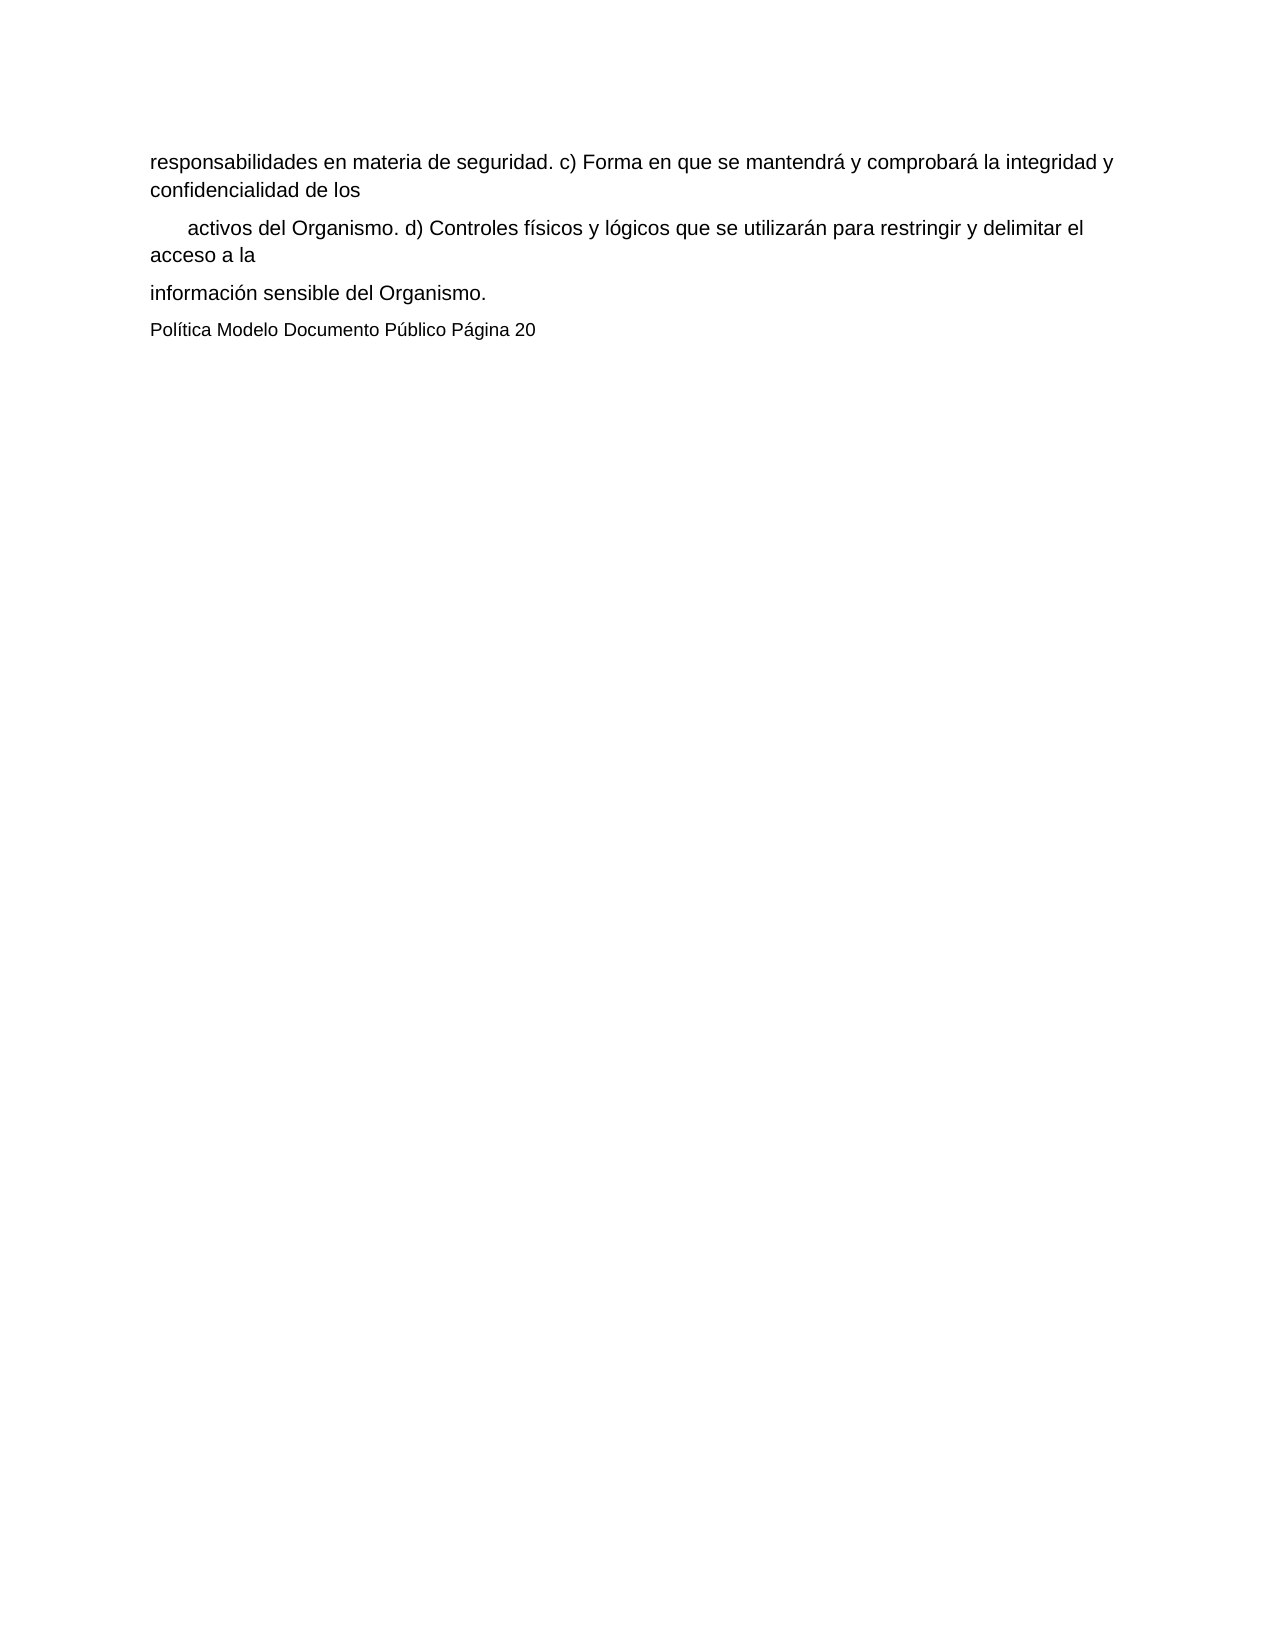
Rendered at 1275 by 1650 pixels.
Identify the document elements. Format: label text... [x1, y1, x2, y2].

text Política Modelo Documento Público Página 20 [150, 319, 1125, 340]
text información sensible del Organismo. [150, 281, 1125, 305]
text activos del Organismo. d) Controles físicos y lógicos que se utilizarán para restringir y delimitar el acceso a la [150, 215, 1125, 267]
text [150, 150, 1125, 201]
